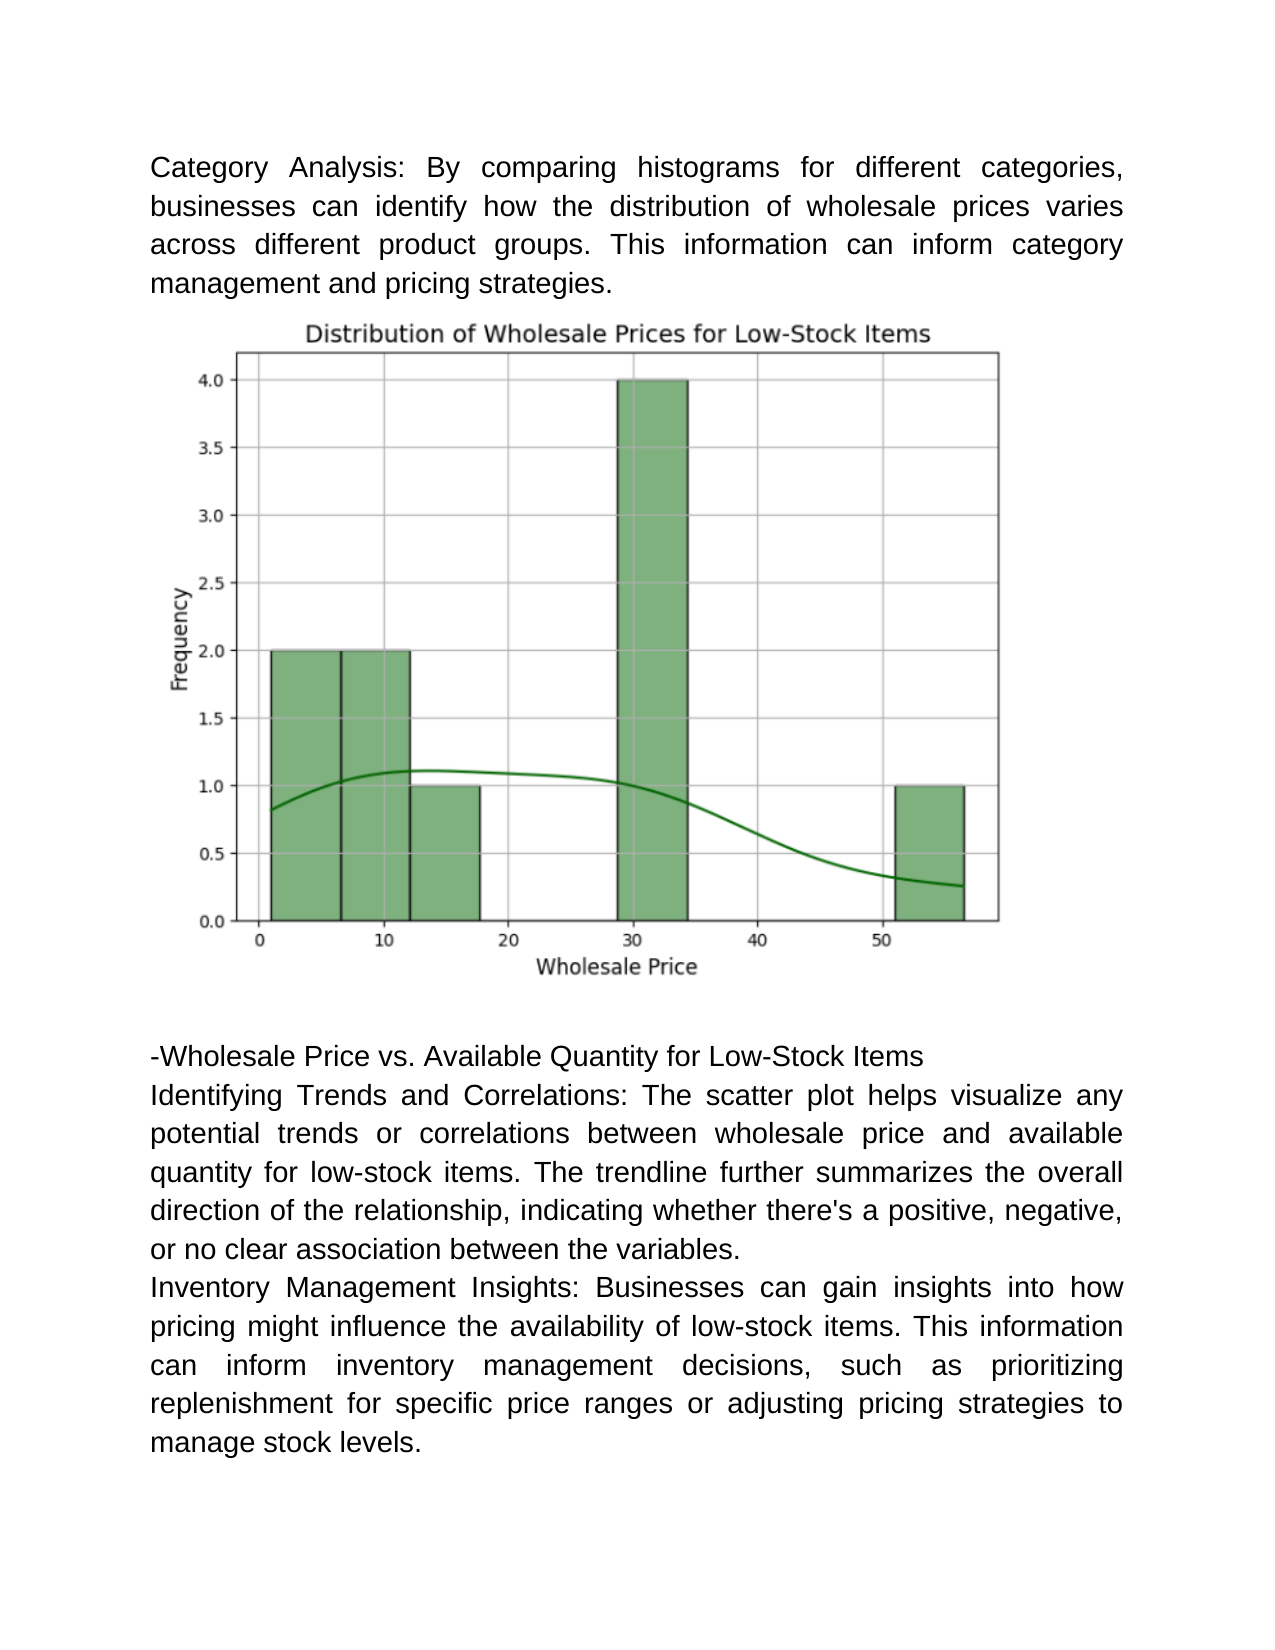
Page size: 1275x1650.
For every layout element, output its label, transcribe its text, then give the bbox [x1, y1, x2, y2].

text -Wholesale Price vs. Available Quantity for Low-Stock Items [150, 1039, 1125, 1073]
text Inventory Management Insights: Businesses can gain insights into how pricing might influence the availability of low-stock items. This information can inform inventory management decisions, such as prioritizing replenishment for specific price ranges or adjusting pricing strategies to manage stock levels. [150, 1271, 1125, 1458]
text Category Analysis: By comparing histograms for different categories, businesses can identify how the distribution of wholesale prices varies across different product groups. This information can inform category management and pricing strategies. [150, 150, 1125, 299]
picture [150, 304, 1103, 997]
text Identifying Trends and Correlations: The scatter plot helps visualize any potential trends or correlations between wholesale price and available quantity for low-stock items. The trendline further summarizes the overall direction of the relationship, indicating whether there's a positive, negative, or no clear association between the variables. [150, 1078, 1125, 1266]
